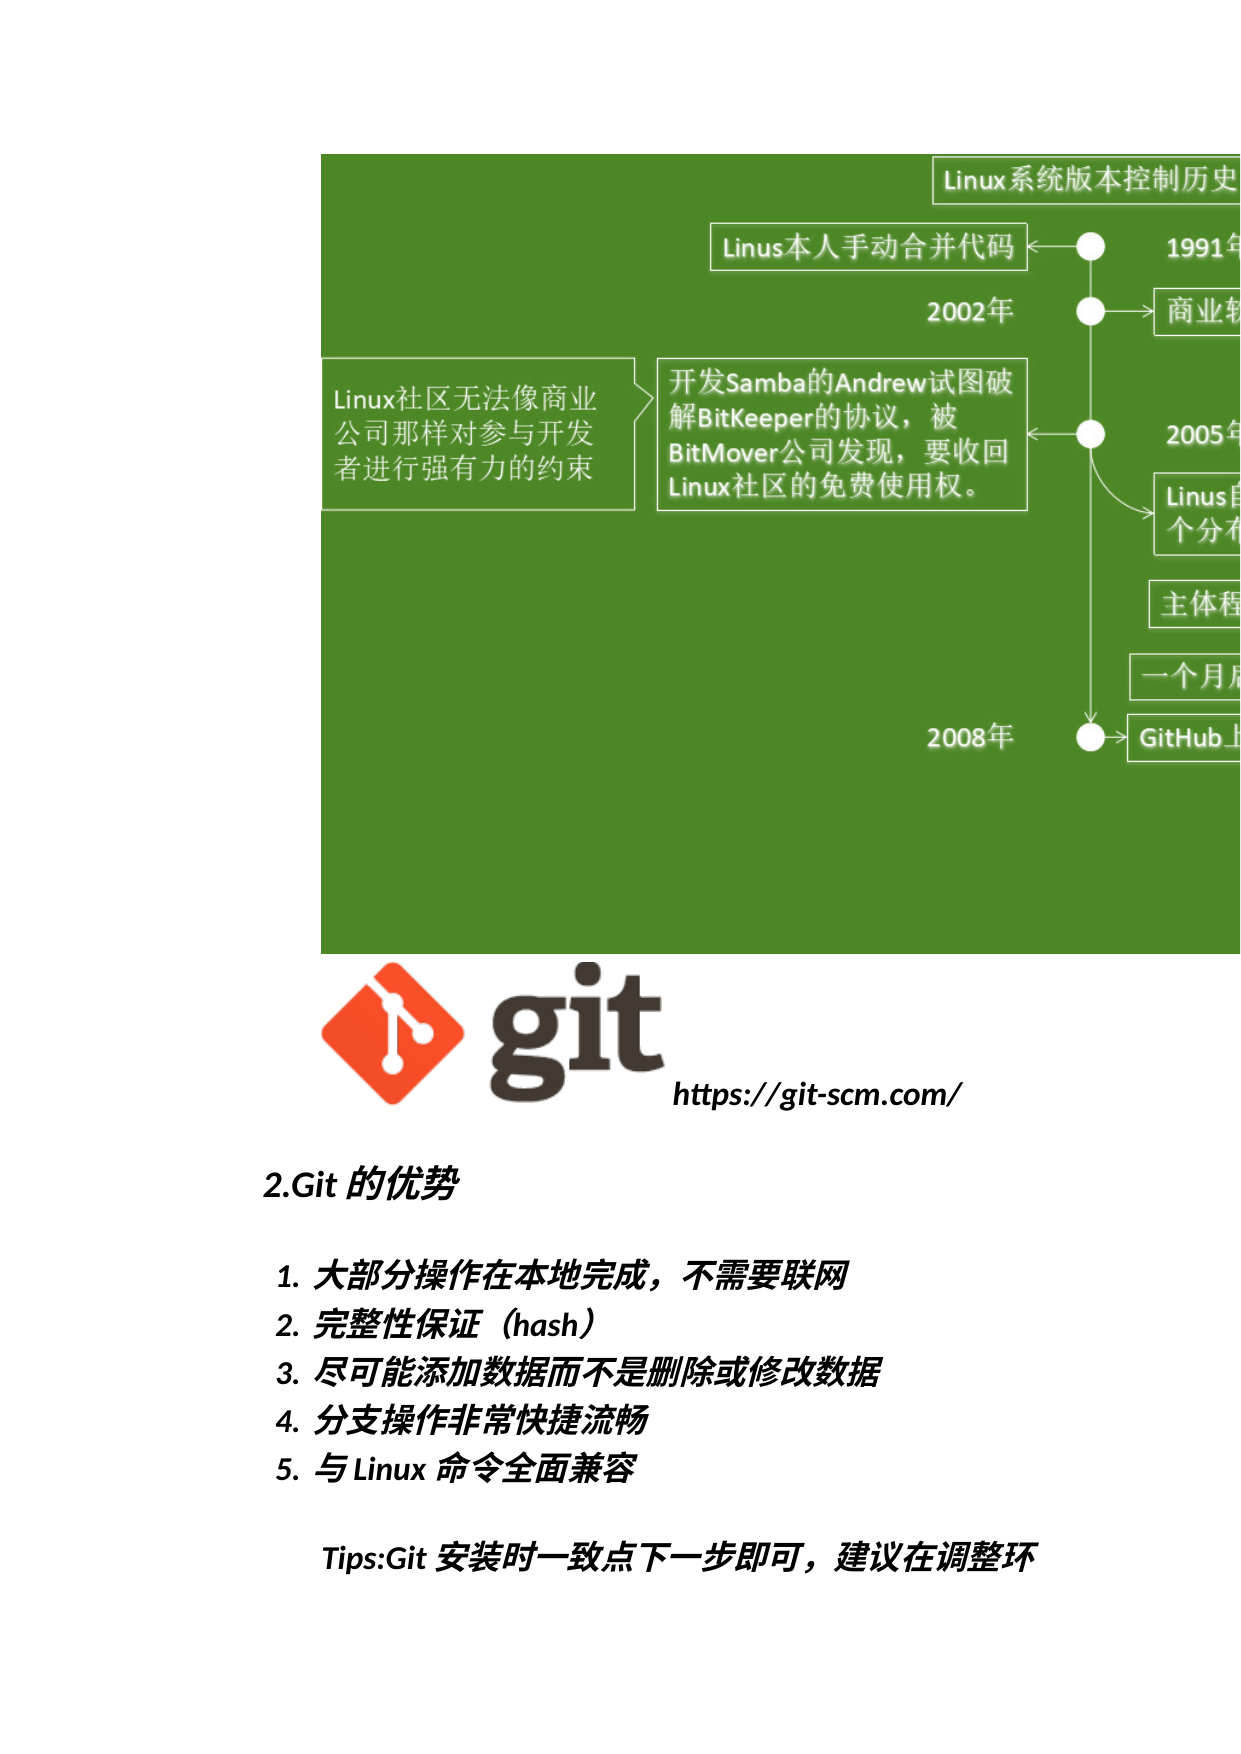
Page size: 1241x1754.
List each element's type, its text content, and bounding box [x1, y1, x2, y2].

list 与 Linux 命令全面兼容 [275, 1442, 1057, 1490]
list 尽可能添加数据而不是删除或修改数据 [275, 1346, 1057, 1394]
picture [321, 962, 665, 1106]
list 大部分操作在本地完成，不需要联网 [275, 1249, 1057, 1297]
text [321, 1531, 1057, 1579]
list 分支操作非常快捷流畅 [275, 1394, 1057, 1442]
list 完整性保证（hash） [275, 1297, 1057, 1346]
subtitle 2.Git的优势 [187, 1154, 1057, 1208]
